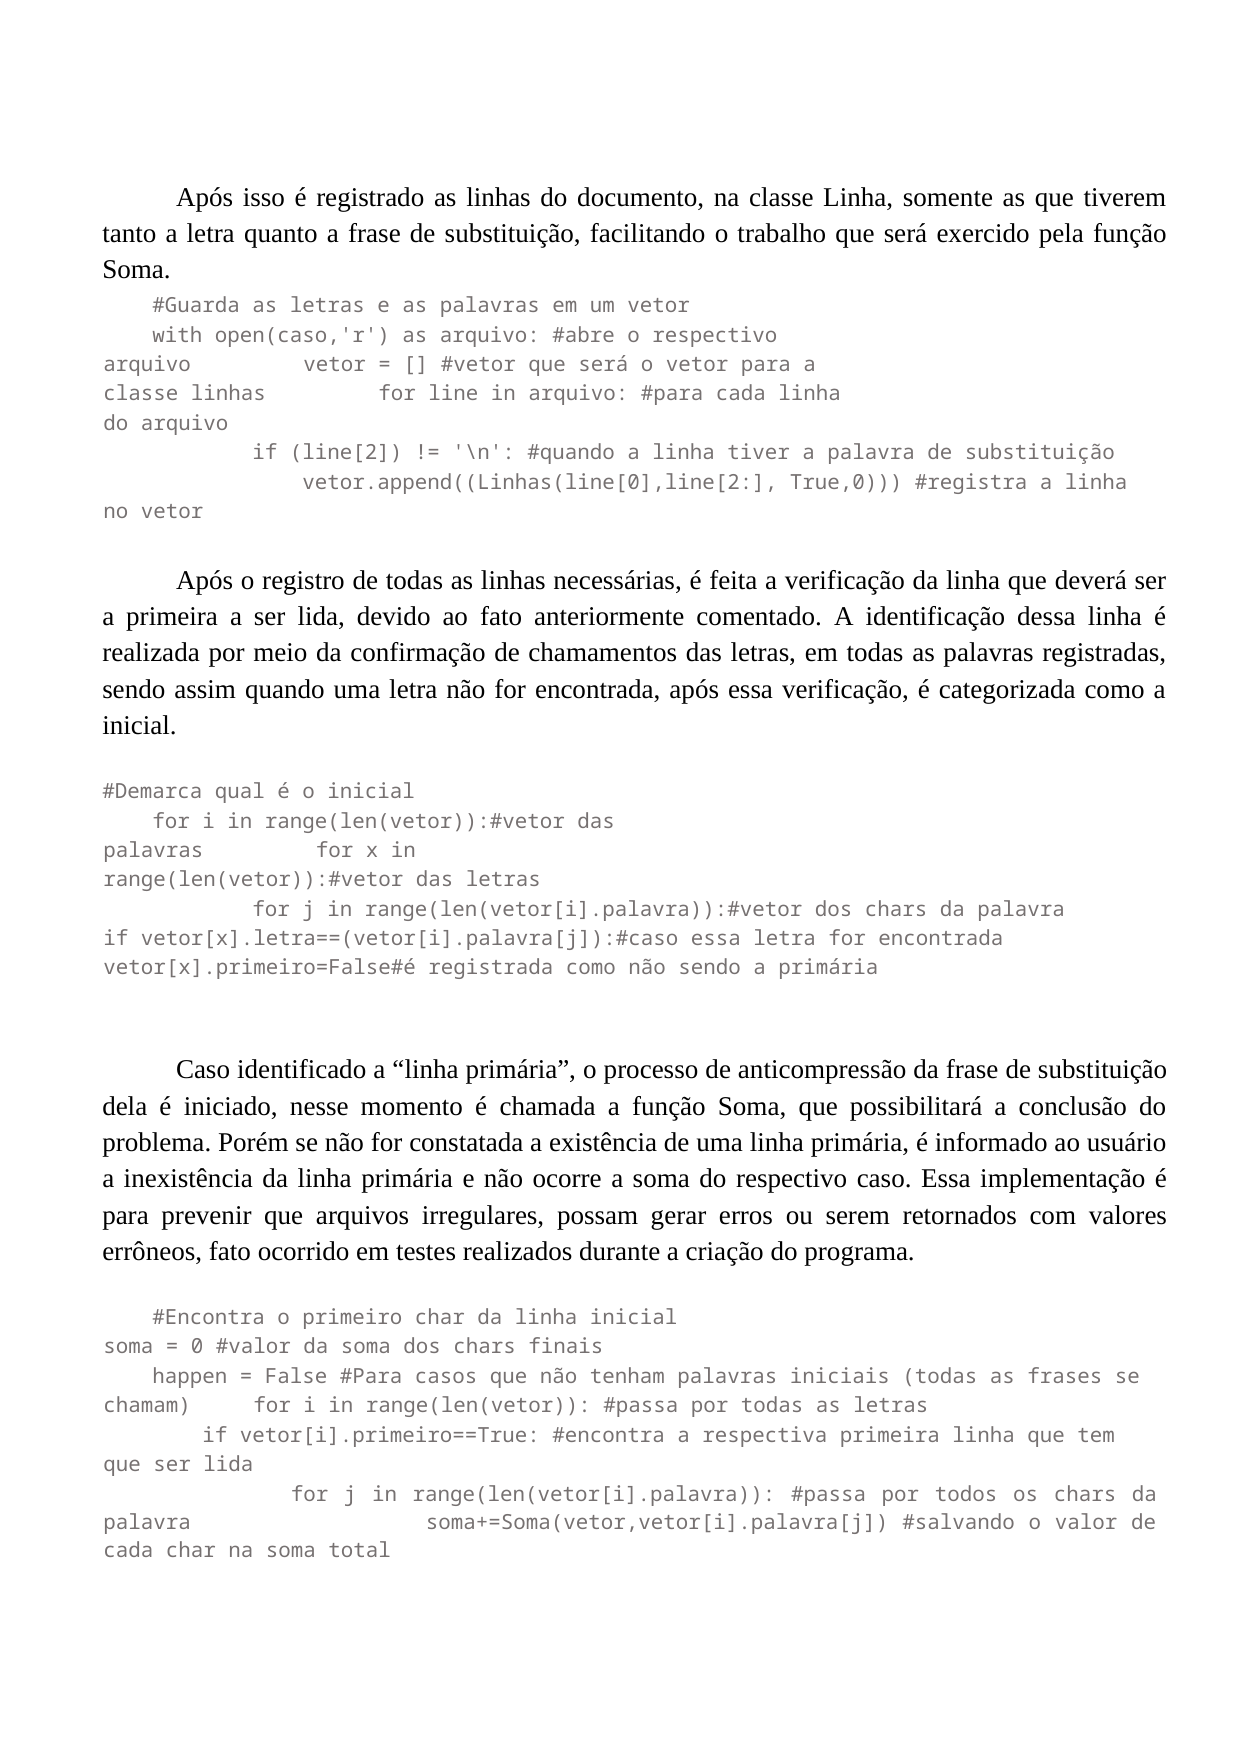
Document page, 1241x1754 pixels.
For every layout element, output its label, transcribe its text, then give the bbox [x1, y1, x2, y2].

text for j in range(len(vetor[i].palavra)): #passa por todos os chars da palavra soma+=Soma(vetor,vetor[i].palavra[j]) #salvando o valor de cada char na soma total [102, 1479, 1158, 1563]
text #Encontra o primeiro char da linha inicial soma = 0 #valor da soma dos chars finais [102, 1302, 688, 1360]
text for i in range(len(vetor)):#vetor das palavras for x in range(len(vetor)):#vetor das letras [102, 806, 722, 893]
text Caso identificado a “linha primária”, o processo de anticompressão da frase de substituição dela é iniciado, nesse momento é chamada a função Soma, que possibilitará a conclusão do problema. Porém se não for constatada a existência de uma linha primária, é informado ao usuário a inexistência da linha primária e não ocorre a soma do respectivo caso. Essa implementação é para prevenir que arquivos irregulares, possam gerar erros ou serem retornados com valores errôneos, fato ocorrido em testes realizados durante a criação do programa. [102, 1053, 1168, 1266]
text if vetor[i].primeiro==True: #encontra a respectiva primeira linha que tem que ser lida [102, 1420, 1158, 1478]
text if (line[2]) != '\n': #quando a linha tiver a palavra de substituição [102, 437, 1158, 466]
text for j in range(len(vetor[i].palavra)):#vetor dos chars da palavra if vetor[x].letra==(vetor[i].palavra[j]):#caso essa letra for encontrada vetor[x].primeiro=False#é registrada como não sendo a primária [102, 894, 1110, 981]
text #Demarca qual é o inicial [102, 776, 1158, 804]
text vetor.append((Linhas(line[0],line[2:], True,0))) #registra a linha no vetor [102, 467, 1158, 525]
text #Guarda as letras e as palavras em um vetor [102, 290, 1158, 319]
text Após o registro de todas as linhas necessárias, é feita a verificação da linha que deverá ser a primeira a ser lida, devido ao fato anteriormente comentado. A identificação dessa linha é realizada por meio da confirmação de chamamentos das letras, em todas as palavras registradas, sendo assim quando uma letra não for encontrada, após essa verificação, é categorizada como a inicial. [102, 564, 1168, 740]
text happen = False #Para casos que não tenham palavras iniciais (todas as frases se chamam) for i in range(len(vetor)): #passa por todas as letras [102, 1361, 1158, 1419]
